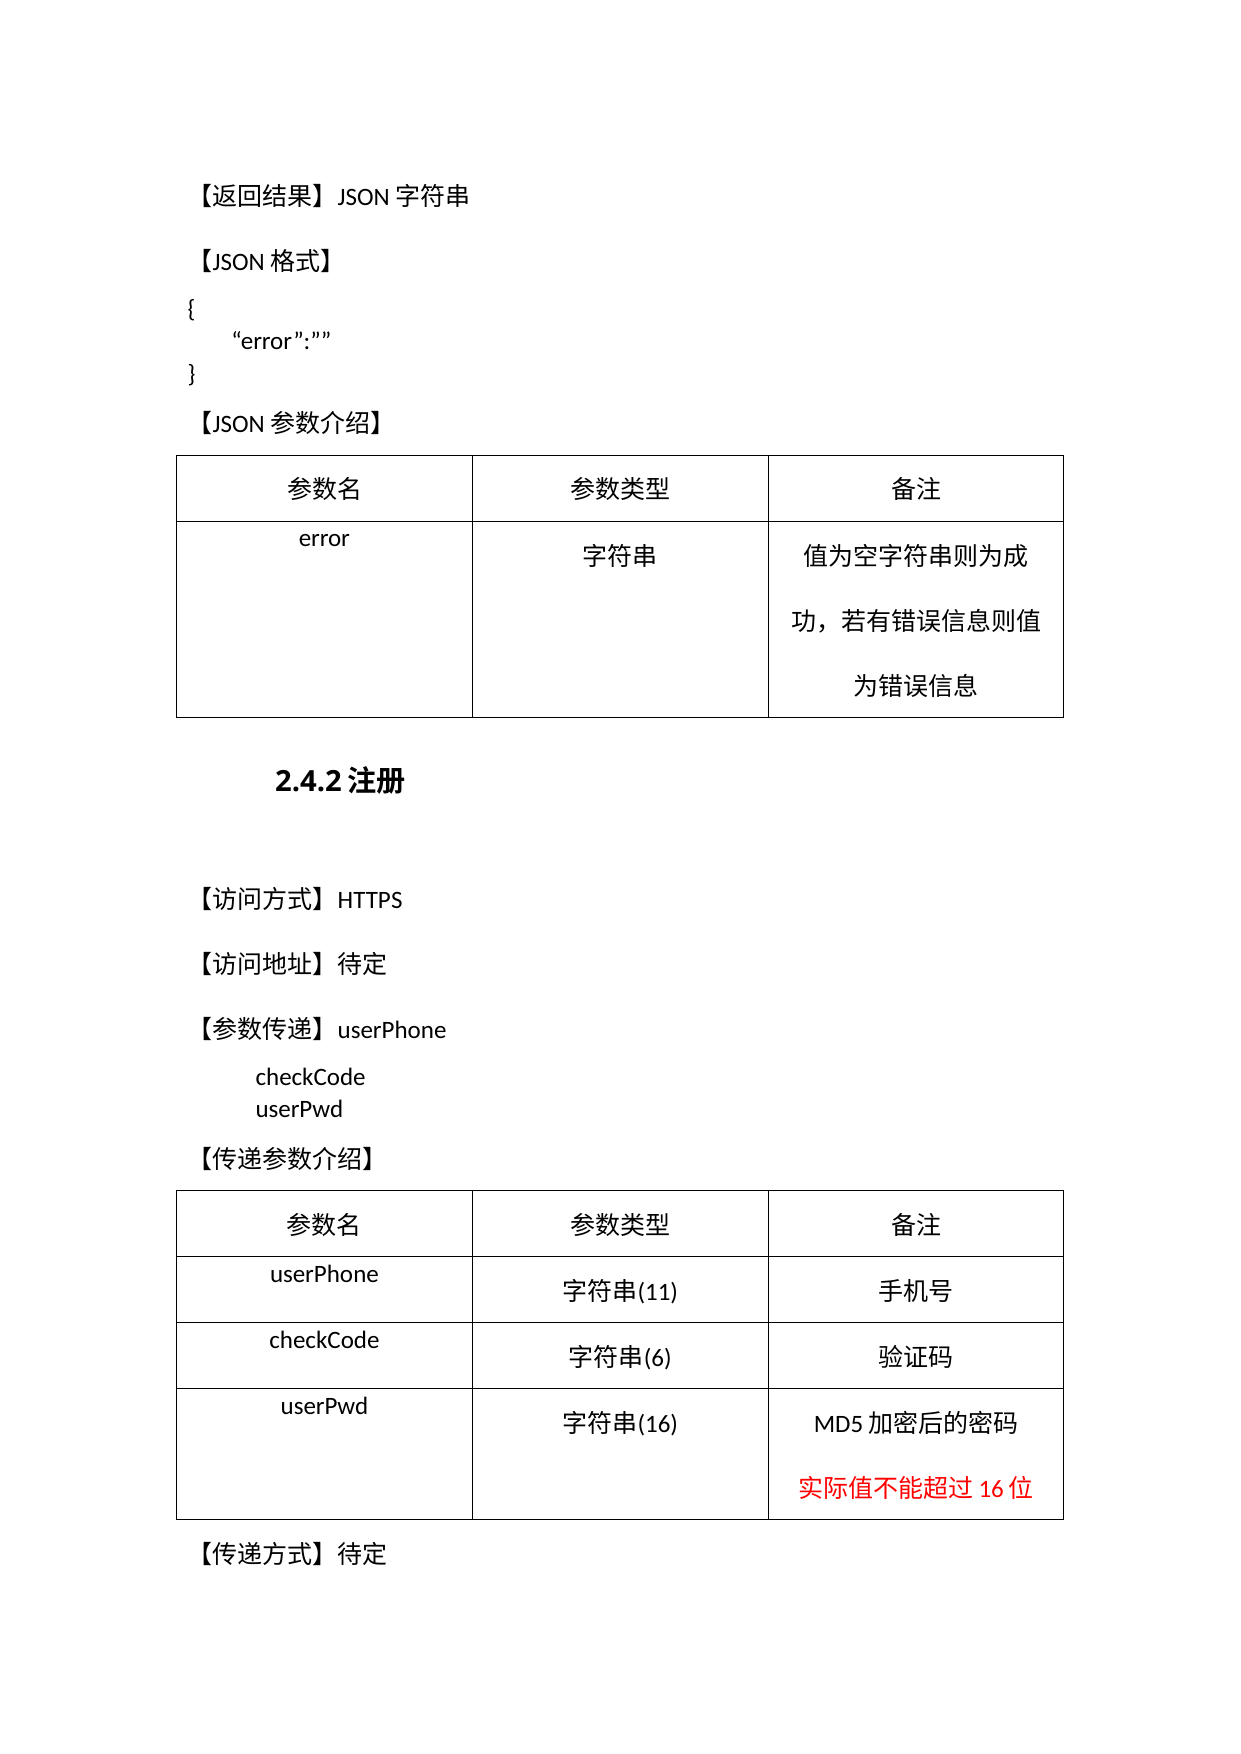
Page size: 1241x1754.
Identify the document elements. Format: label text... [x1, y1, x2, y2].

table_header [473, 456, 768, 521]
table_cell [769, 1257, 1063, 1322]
text { [187, 292, 1053, 324]
text 【访问地址】待定 [187, 930, 1053, 995]
text checkCode [187, 1060, 1053, 1093]
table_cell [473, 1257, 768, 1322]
text 【参数传递】userPhone [187, 995, 1053, 1060]
text 【传递参数介绍】 [187, 1125, 1053, 1190]
text 【JSON参数介绍】 [187, 389, 1053, 454]
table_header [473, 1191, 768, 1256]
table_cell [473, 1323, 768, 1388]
text “error”:”” [187, 324, 1053, 357]
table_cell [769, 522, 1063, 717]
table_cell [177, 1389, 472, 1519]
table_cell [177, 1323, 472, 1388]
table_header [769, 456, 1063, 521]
text 【访问方式】HTTPS [187, 865, 1053, 930]
text 【JSON格式】 [187, 227, 1053, 292]
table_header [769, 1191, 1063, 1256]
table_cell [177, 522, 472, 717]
text userPwd [187, 1093, 1053, 1125]
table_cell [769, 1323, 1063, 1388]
text } [187, 357, 1053, 389]
subtitle 2.4.2注册 [231, 747, 1053, 812]
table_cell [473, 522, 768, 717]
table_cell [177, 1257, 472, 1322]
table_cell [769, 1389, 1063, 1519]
text 【返回结果】JSON字符串 [187, 162, 1053, 227]
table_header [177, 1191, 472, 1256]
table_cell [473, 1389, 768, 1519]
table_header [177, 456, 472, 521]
text 【传递方式】待定 [187, 1520, 1053, 1585]
